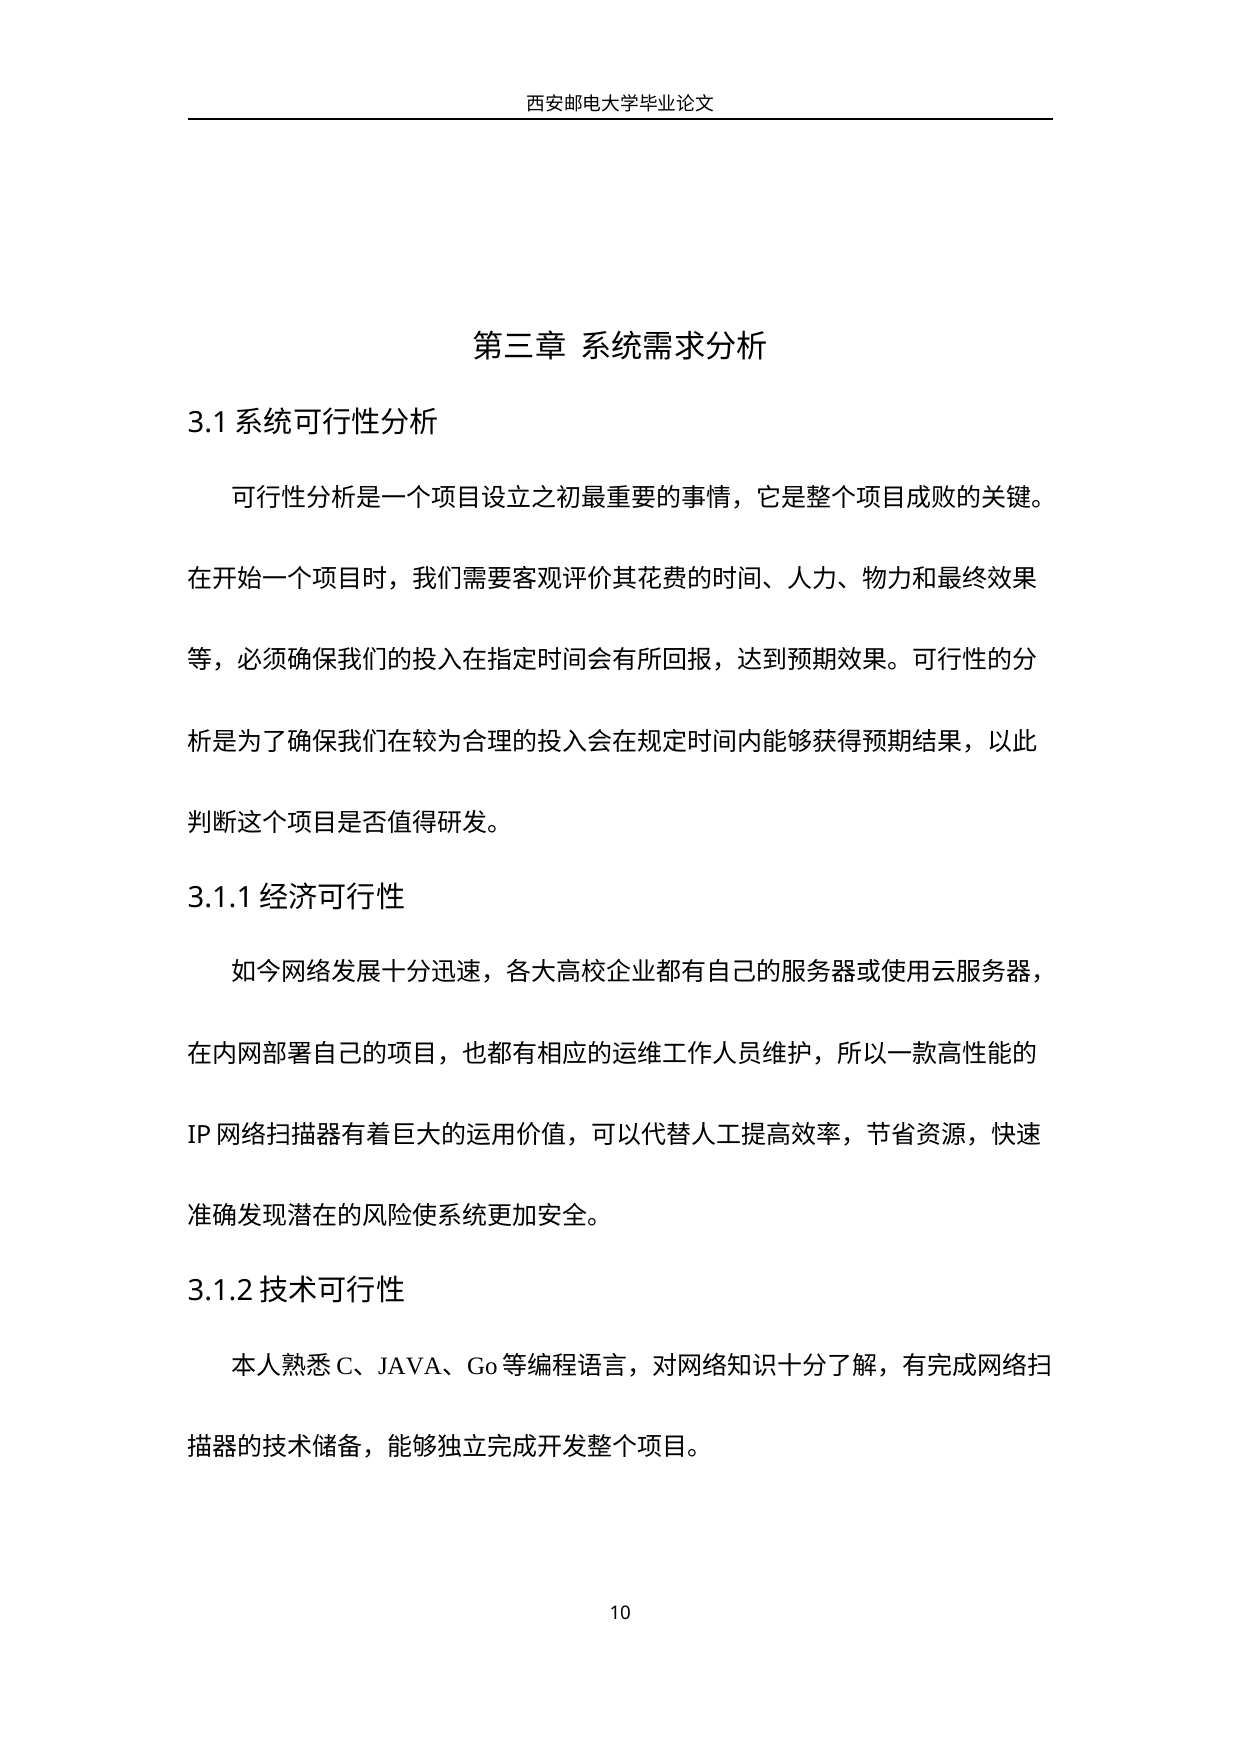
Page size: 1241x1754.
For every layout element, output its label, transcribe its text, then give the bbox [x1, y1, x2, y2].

text 3.1.1经济可行性 [187, 862, 1053, 927]
text 如今网络发展十分迅速，各大高校企业都有自己的服务器或使用云服务器，在内网部署自己的项目，也都有相应的运维工作人员维护，所以一款高性能的IP网络扫描器有着巨大的运用价值，可以代替人工提高效率，节省资源，快速准确发现潜在的风险使系统更加安全。 [187, 937, 1053, 1246]
text 第三章 系统需求分析 [187, 311, 1053, 376]
text 本人熟悉C、JAVA、Go等编程语言，对网络知识十分了解，有完成网络扫描器的技术储备，能够独立完成开发整个项目。 [187, 1331, 1053, 1477]
text 可行性分析是一个项目设立之初最重要的事情，它是整个项目成败的关键。在开始一个项目时，我们需要客观评价其花费的时间、人力、物力和最终效果等，必须确保我们的投入在指定时间会有所回报，达到预期效果。可行性的分析是为了确保我们在较为合理的投入会在规定时间内能够获得预期结果，以此判断这个项目是否值得研发。 [187, 463, 1053, 853]
text 3.1系统可行性分析 [187, 387, 1053, 452]
text 3.1.2技术可行性 [187, 1255, 1053, 1320]
